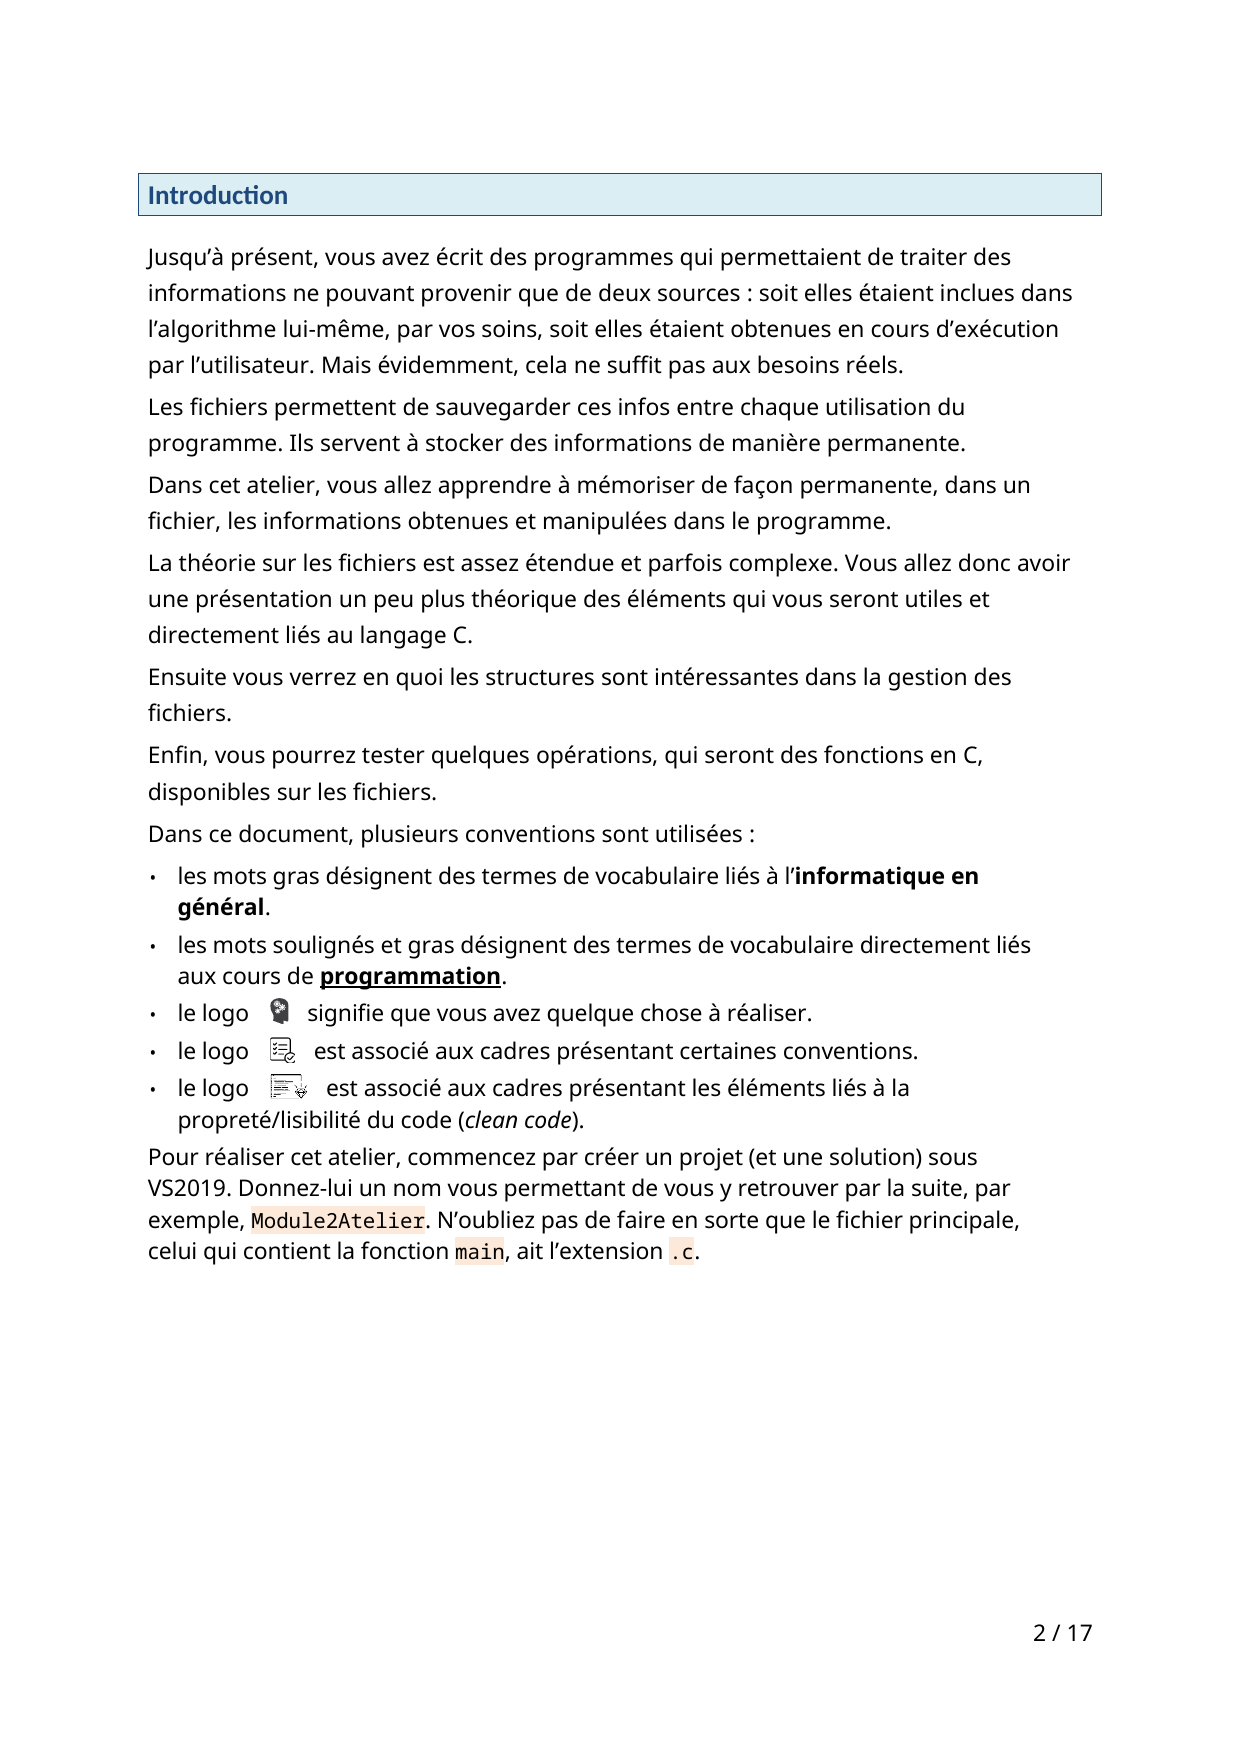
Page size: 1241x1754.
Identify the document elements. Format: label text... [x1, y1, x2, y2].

text Jusqu’à présent, vous avez écrit des programmes qui permettaient de traiter des informations ne pouvant provenir que de deux sources : soit elles étaient inclues dans l’algorithme lui-même, par vos soins, soit elles étaient obtenues en cours d’exécution par l’utilisateur. Mais évidemment, cela ne suffit pas aux besoins réels. [148, 241, 1093, 380]
list Pour réaliser cet atelier, commencez par créer un projet (et une solution) sous VS2019. Donnez-lui un nom vous permettant de vous y retrouver par la suite, par exemple, Module2Atelier. N’oubliez pas de faire en sorte que le fichier principale, celui qui contient la fonction main, ait l’extension .c. [148, 1141, 1064, 1266]
text Les fichiers permettent de sauvegarder ces infos entre chaque utilisation du programme. Ils servent à stocker des informations de manière permanente. [148, 391, 1093, 458]
text le logo est associé aux cadres présentant certaines conventions. [148, 1035, 1064, 1066]
text les mots soulignés et gras désignent des termes de vocabulaire directement liés aux cours de programmation. [148, 928, 1064, 991]
subtitle Introduction [139, 174, 1101, 215]
text Ensuite vous verrez en quoi les structures sont intéressantes dans la gestion des fichiers. [148, 661, 1093, 728]
text Dans cet atelier, vous allez apprendre à mémoriser de façon permanente, dans un fichier, les informations obtenues et manipulées dans le programme. [148, 469, 1093, 536]
text Enfin, vous pourrez tester quelques opérations, qui seront des fonctions en C, disponibles sur les fichiers. [148, 739, 1093, 807]
text le logo signifie que vous avez quelque chose à réaliser. [148, 997, 1064, 1028]
picture [269, 1037, 295, 1062]
picture [269, 1073, 307, 1099]
text le logo est associé aux cadres présentant les éléments liés à la propreté/lisibilité du code (clean code). [148, 1072, 1064, 1135]
text La théorie sur les fichiers est assez étendue et parfois complexe. Vous allez donc avoir une présentation un peu plus théorique des éléments qui vous seront utiles et directement liés au langage C. [148, 547, 1093, 650]
text les mots gras désignent des termes de vocabulaire liés à l’informatique en général. [148, 860, 1064, 922]
text Dans ce document, plusieurs conventions sont utilisées : [148, 818, 1093, 849]
